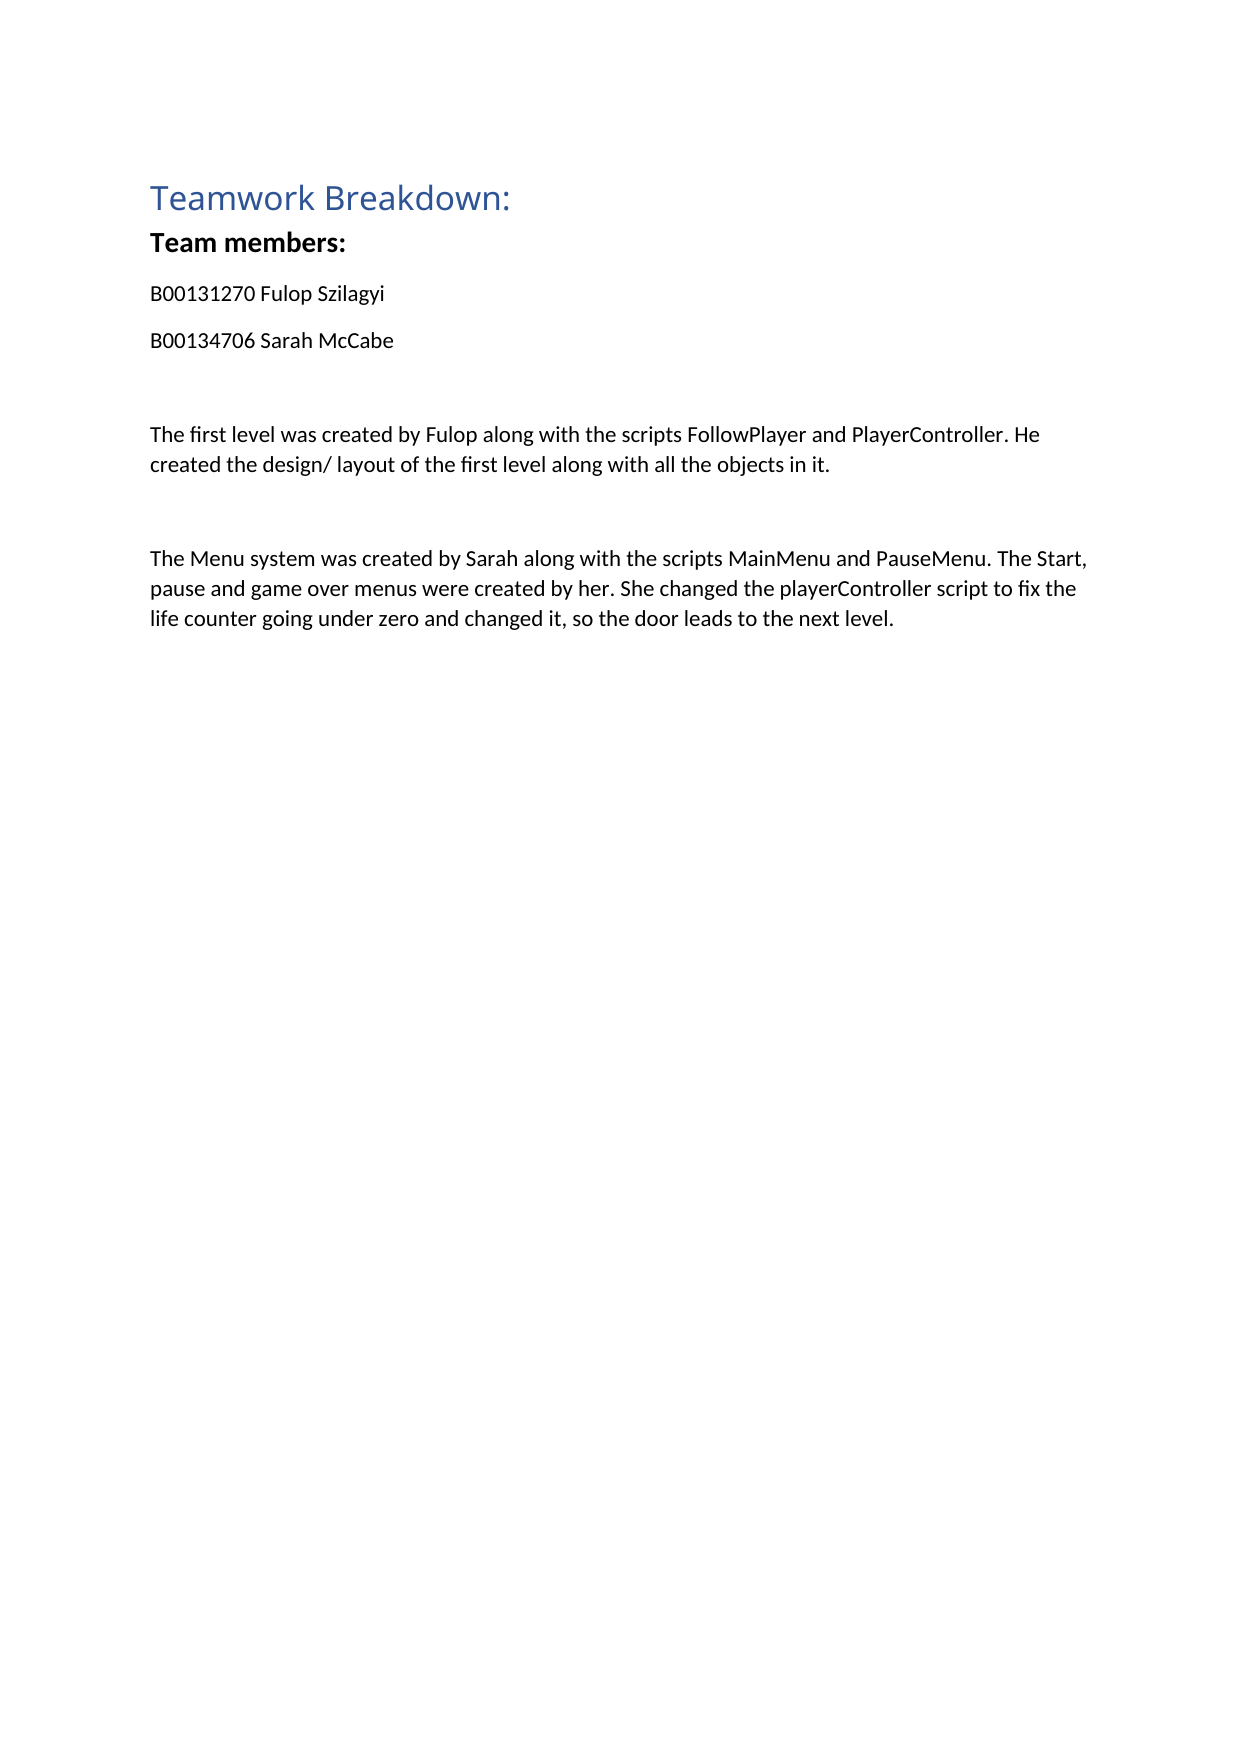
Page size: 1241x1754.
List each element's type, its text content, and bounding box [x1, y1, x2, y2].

text B00134706 Sarah McCabe [150, 326, 1090, 354]
text B00131270 Fulop Szilagyi [150, 279, 1090, 307]
subtitle Teamwork Breakdown: [150, 175, 1090, 220]
text The Menu system was created by Sarah along with the scripts MainMenu and PauseMenu. The Start, pause and game over menus were created by her. She changed the playerController script to fix the life counter going under zero and changed it, so the door leads to the next level. [150, 544, 1090, 632]
text Team members: [150, 224, 1090, 259]
text The first level was created by Fulop along with the scripts FollowPlayer and PlayerController. He created the design/ layout of the first level along with all the objects in it. [150, 420, 1090, 478]
